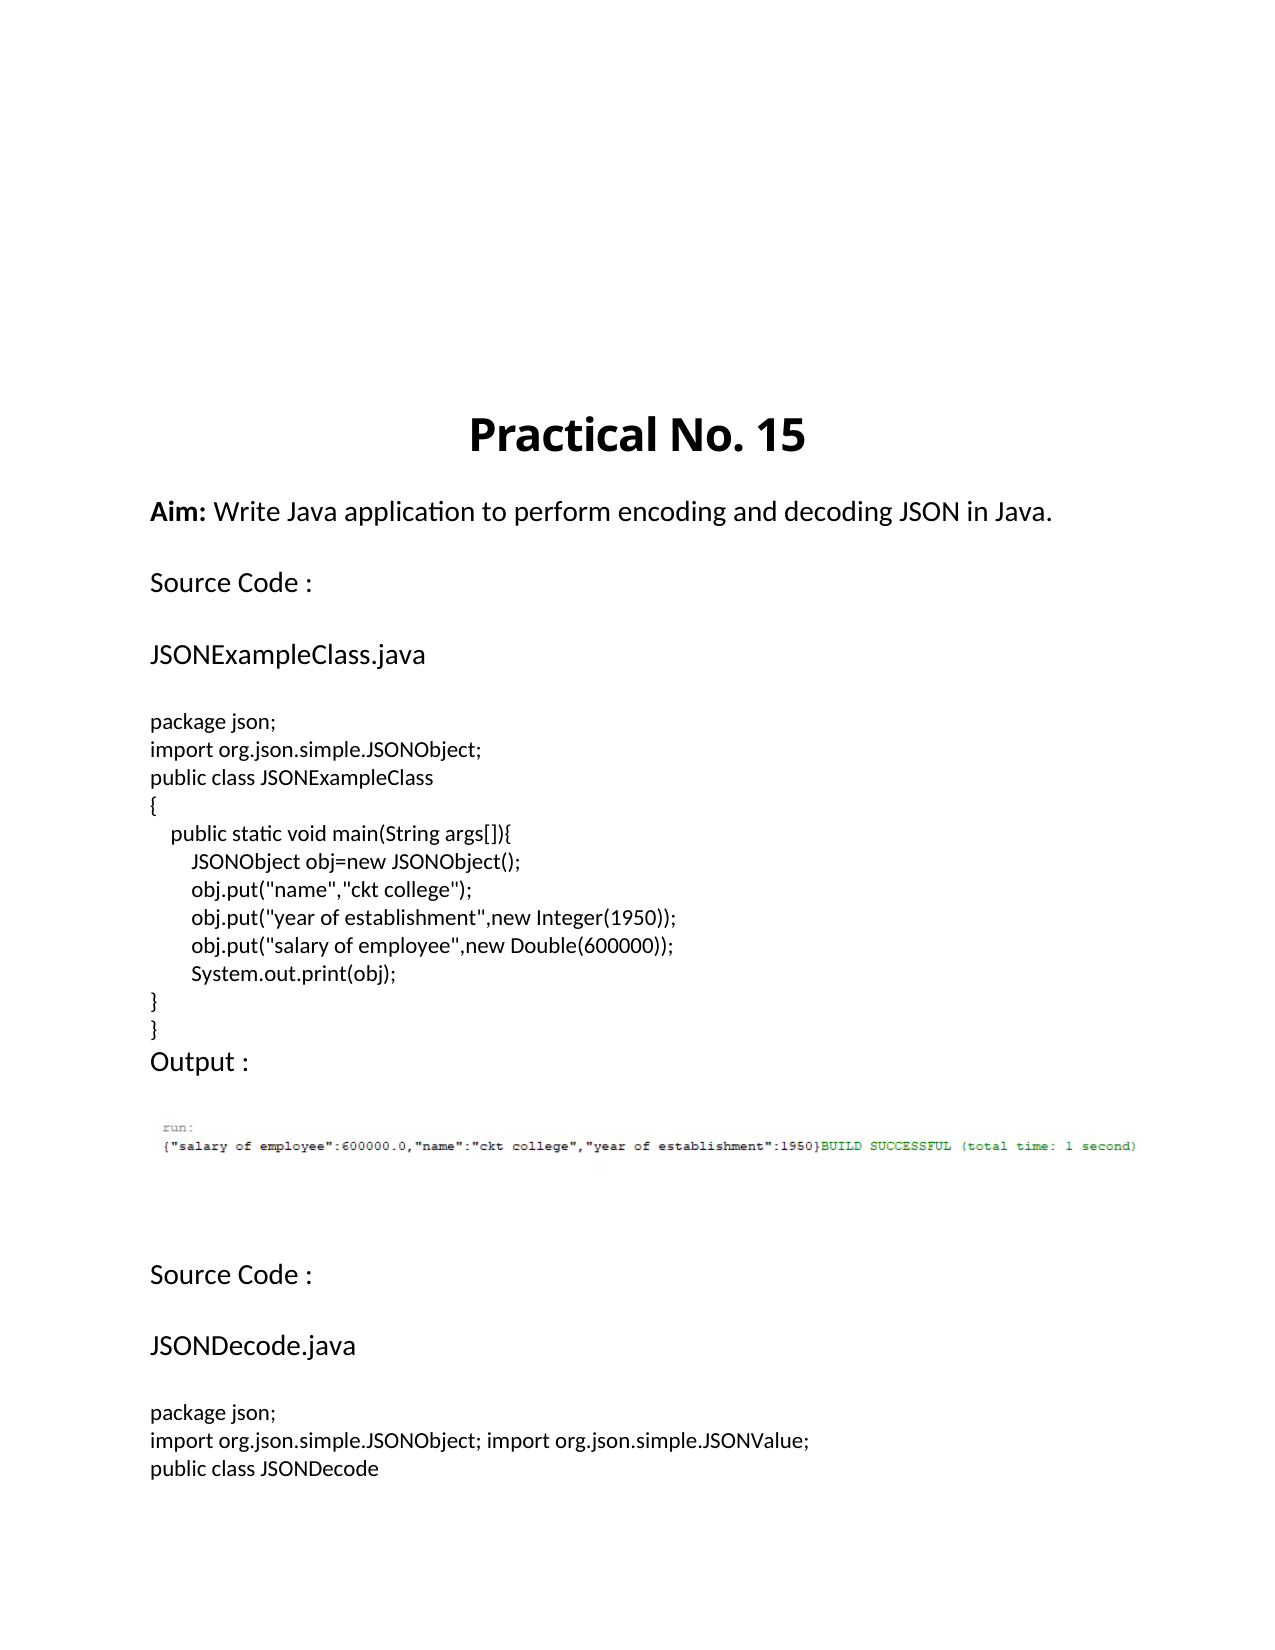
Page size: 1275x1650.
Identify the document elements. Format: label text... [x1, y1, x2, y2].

text Source Code : [150, 564, 1125, 600]
text import org.json.simple.JSONObject; import org.json.simple.JSONValue; [150, 1427, 1125, 1454]
text Aim: Write Java application to perform encoding and decoding JSON in Java. [150, 493, 1125, 529]
text JSONObject obj=new JSONObject(); [150, 847, 1125, 875]
text } [150, 987, 1125, 1015]
text import org.json.simple.JSONObject; [150, 735, 1125, 763]
title Practical No. 15 [150, 402, 1125, 464]
text public static void main(String args[]){ [150, 819, 1125, 847]
picture [150, 1114, 1163, 1228]
text obj.put("year of establishment",new Integer(1950)); [150, 903, 1125, 931]
text public class JSONDecode [150, 1454, 1125, 1483]
text package json; [150, 707, 1125, 735]
text package json; [150, 1398, 1125, 1427]
text public class JSONExampleClass [150, 763, 1125, 791]
text Source Code : [150, 1256, 1125, 1292]
text Output : [150, 1043, 1125, 1079]
text JSONExampleClass.java [150, 636, 1125, 671]
text System.out.print(obj); [150, 959, 1125, 987]
text JSONDecode.java [150, 1327, 1125, 1363]
text } [150, 1015, 1125, 1043]
text obj.put("salary of employee",new Double(600000)); [150, 931, 1125, 959]
text { [150, 791, 1125, 819]
text obj.put("name","ckt college"); [150, 875, 1125, 903]
